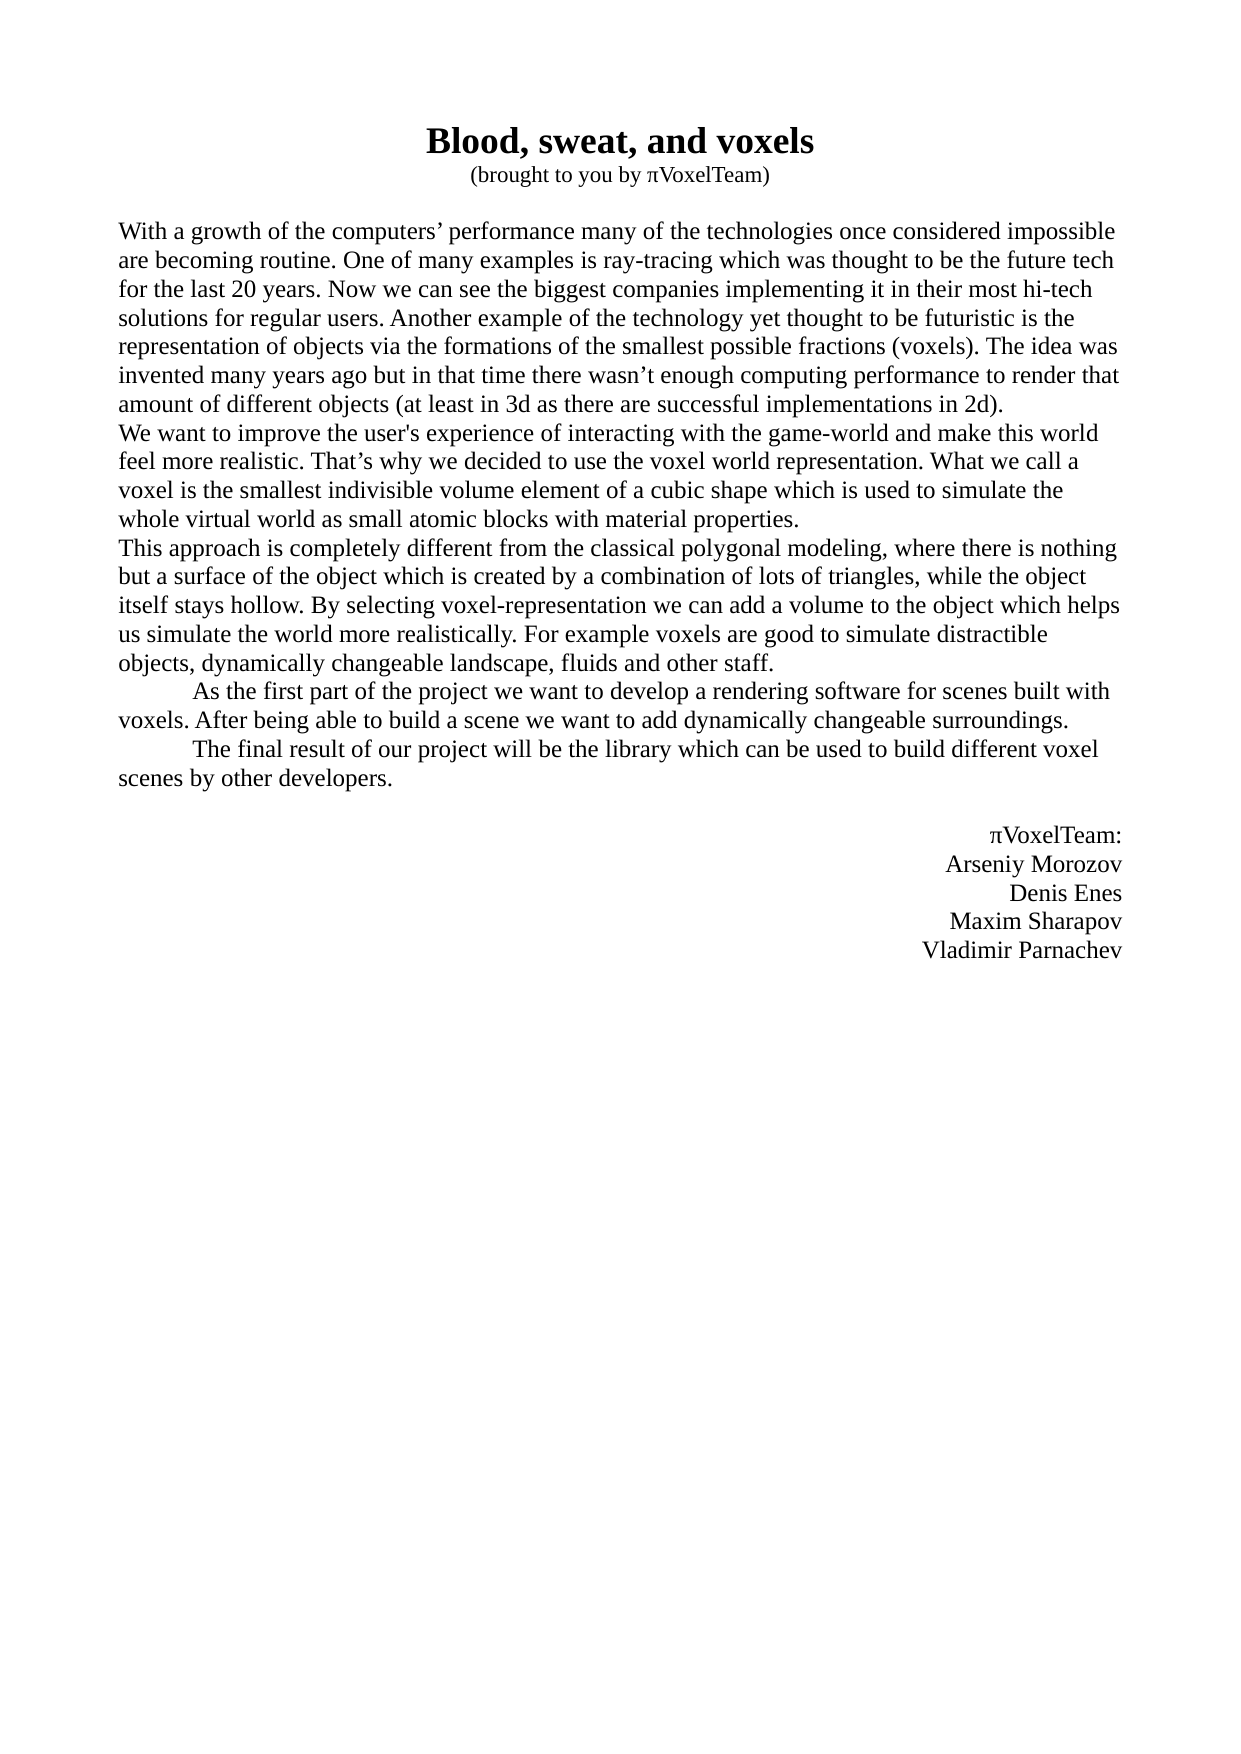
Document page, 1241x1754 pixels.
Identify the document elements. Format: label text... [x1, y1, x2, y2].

text The final result of our project will be the library which can be used to build different voxel scenes by other developers. [118, 734, 1122, 791]
text This approach is completely different from the classical polygonal modeling, where there is nothing but a surface of the object which is created by a combination of lots of triangles, while the object itself stays hollow. By selecting voxel-representation we can add a volume to the object which helps us simulate the world more realistically. For example voxels are good to simulate distractible objects, dynamically changeable landscape, fluids and other staff. [118, 533, 1122, 676]
text Denis Enes [118, 878, 1122, 906]
text We want to improve the user's experience of interacting with the game-world and make this world feel more realistic. That’s why we decided to use the voxel world representation. What we call a voxel is the smallest indivisible volume element of a cubic shape which is used to simulate the whole virtual world as small atomic blocks with material properties. [118, 418, 1122, 533]
text Maxim Sharapov [118, 906, 1122, 935]
text Blood, sweat, and voxels [118, 118, 1122, 161]
text (brought to you by πVoxelTeam) [118, 161, 1122, 188]
text With a growth of the computers’ performance many of the technologies once considered impossible are becoming routine. One of many examples is ray-tracing which was thought to be the future tech for the last 20 years. Now we can see the biggest companies implementing it in their most hi-tech solutions for regular users. Another example of the technology yet thought to be futuristic is the representation of objects via the formations of the smallest possible fractions (voxels). The idea was invented many years ago but in that time there wasn’t enough computing performance to render that amount of different objects (at least in 3d as there are successful implementations in 2d). [118, 216, 1122, 418]
text Vladimir Parnachev [118, 935, 1122, 964]
text As the first part of the project we want to develop a rendering software for scenes built with voxels. After being able to build a scene we want to add dynamically changeable surroundings. [118, 676, 1122, 734]
text Arseniy Morozov [118, 849, 1122, 878]
text πVoxelTeam: [118, 820, 1122, 849]
